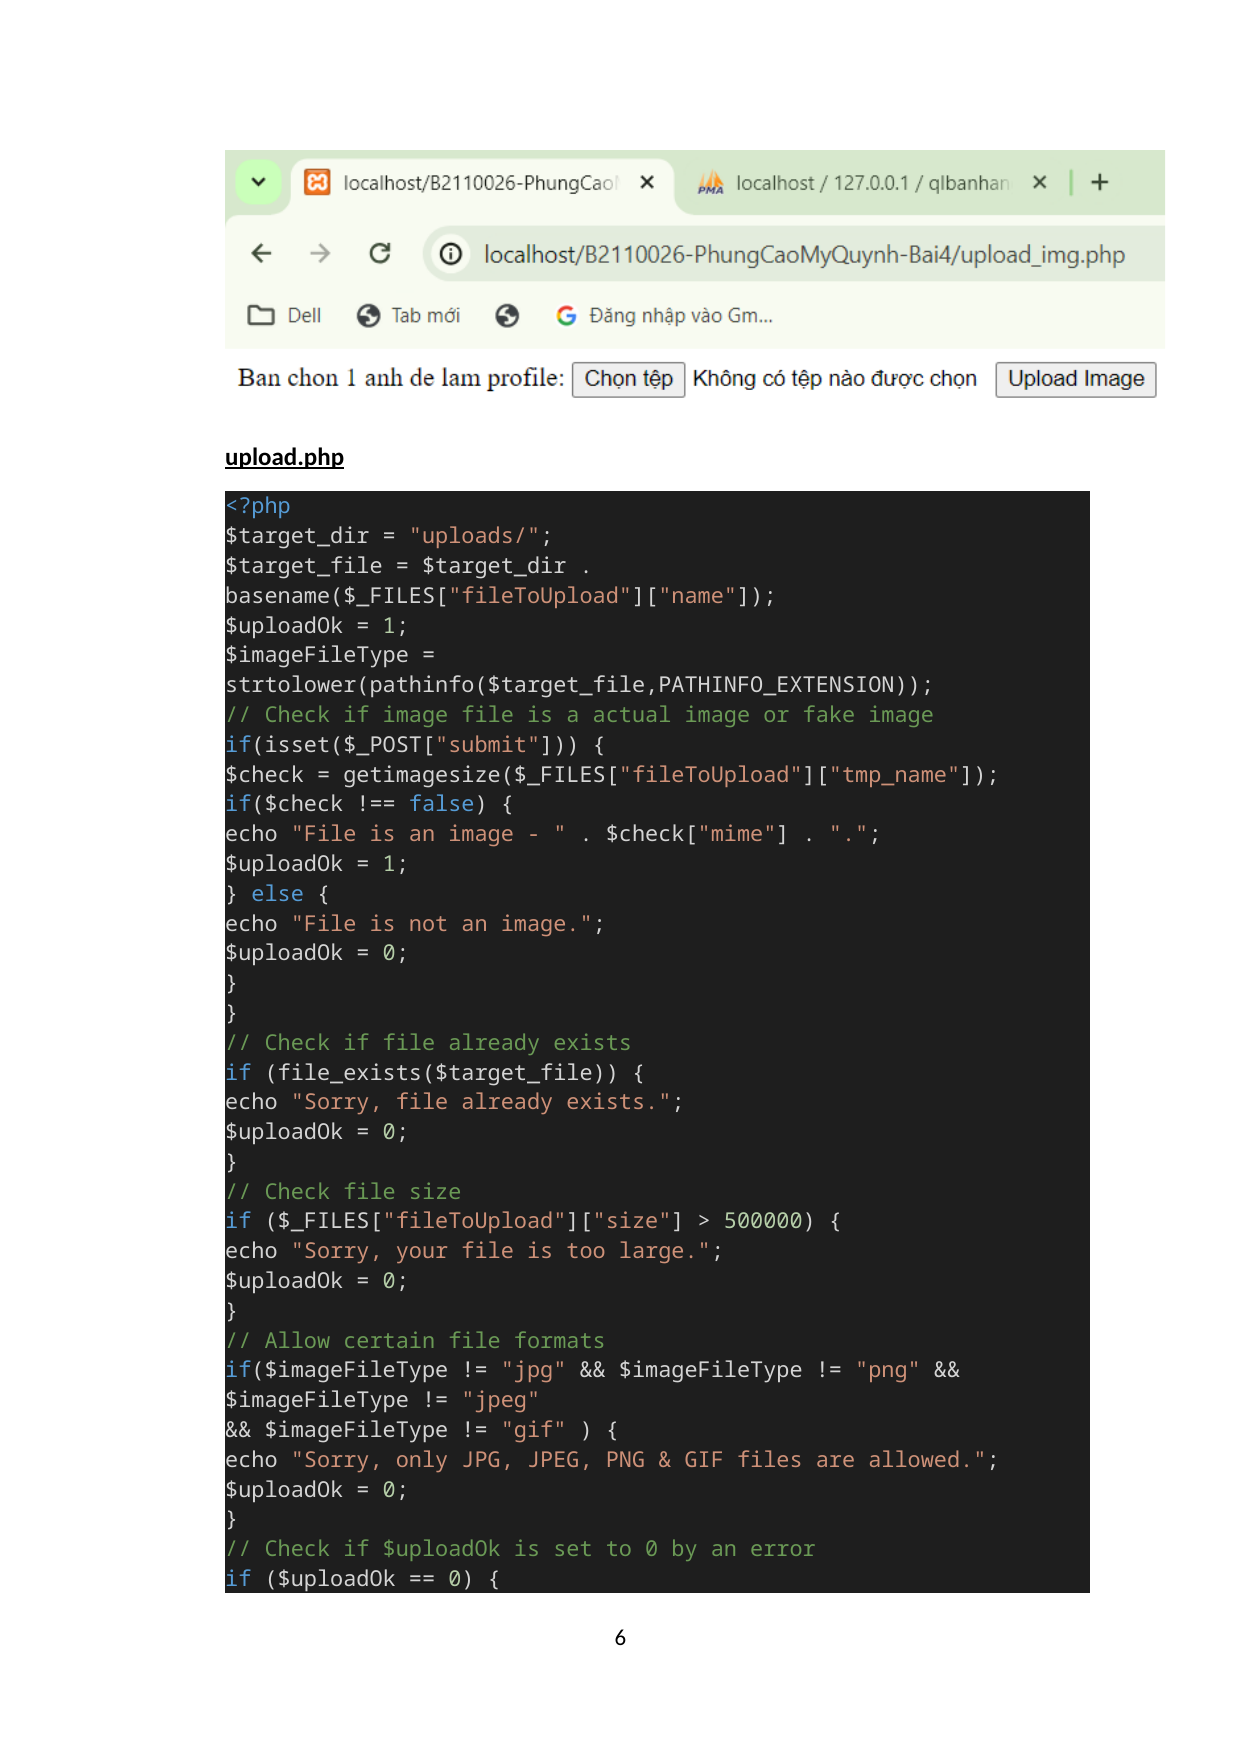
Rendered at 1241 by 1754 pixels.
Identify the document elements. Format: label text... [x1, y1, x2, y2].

text if ($uploadOk == 0) { [225, 1563, 1090, 1593]
text $imageFileType = [225, 639, 1090, 669]
text $uploadOk = 0; [225, 937, 1090, 967]
text // Check if image file is a actual image or fake image [225, 699, 1090, 729]
text if (file_exists($target_file)) { [225, 1057, 1090, 1086]
text } [225, 1295, 1090, 1325]
text $uploadOk = 0; [225, 1265, 1090, 1295]
text } else { [225, 878, 1090, 908]
text $uploadOk = 0; [225, 1116, 1090, 1146]
text if(isset($_POST["submit"])) { [225, 729, 1090, 759]
text $check = getimagesize($_FILES["fileToUpload"]["tmp_name"]); [225, 759, 1090, 788]
text $target_dir = "uploads/"; [225, 520, 1090, 550]
text if($check !== false) { [225, 788, 1090, 818]
list upload.php [225, 441, 1090, 471]
text } [225, 997, 1090, 1027]
text // Check if file already exists [225, 1027, 1090, 1057]
text if ($_FILES["fileToUpload"]["size"] > 500000) { [225, 1206, 1090, 1235]
text echo "File is not an image."; [225, 908, 1090, 937]
text // Check file size [225, 1176, 1090, 1206]
text echo "File is an image - " . $check["mime"] . "."; [225, 818, 1090, 848]
text // Allow certain file formats [225, 1325, 1090, 1354]
text if($imageFileType != "jpg" && $imageFileType != "png" && [225, 1354, 1090, 1384]
text $uploadOk = 0; [225, 1474, 1090, 1503]
text $imageFileType != "jpeg" [225, 1384, 1090, 1414]
text <?php [225, 491, 1090, 520]
text basename($_FILES["fileToUpload"]["name"]); [225, 580, 1090, 610]
text echo "Sorry, only JPG, JPEG, PNG & GIF files are allowed."; [225, 1444, 1090, 1474]
text $uploadOk = 1; [225, 610, 1090, 639]
text } [225, 967, 1090, 997]
text strtolower(pathinfo($target_file,PATHINFO_EXTENSION)); [225, 669, 1090, 699]
text } [225, 1503, 1090, 1533]
picture [225, 150, 1166, 439]
text $uploadOk = 1; [225, 848, 1090, 878]
text && $imageFileType != "gif" ) { [225, 1414, 1090, 1444]
text echo "Sorry, your file is too large."; [225, 1235, 1090, 1265]
text // Check if $uploadOk is set to 0 by an error [225, 1533, 1090, 1563]
text $target_file = $target_dir . [225, 550, 1090, 580]
text echo "Sorry, file already exists."; [225, 1086, 1090, 1116]
text } [225, 1146, 1090, 1176]
